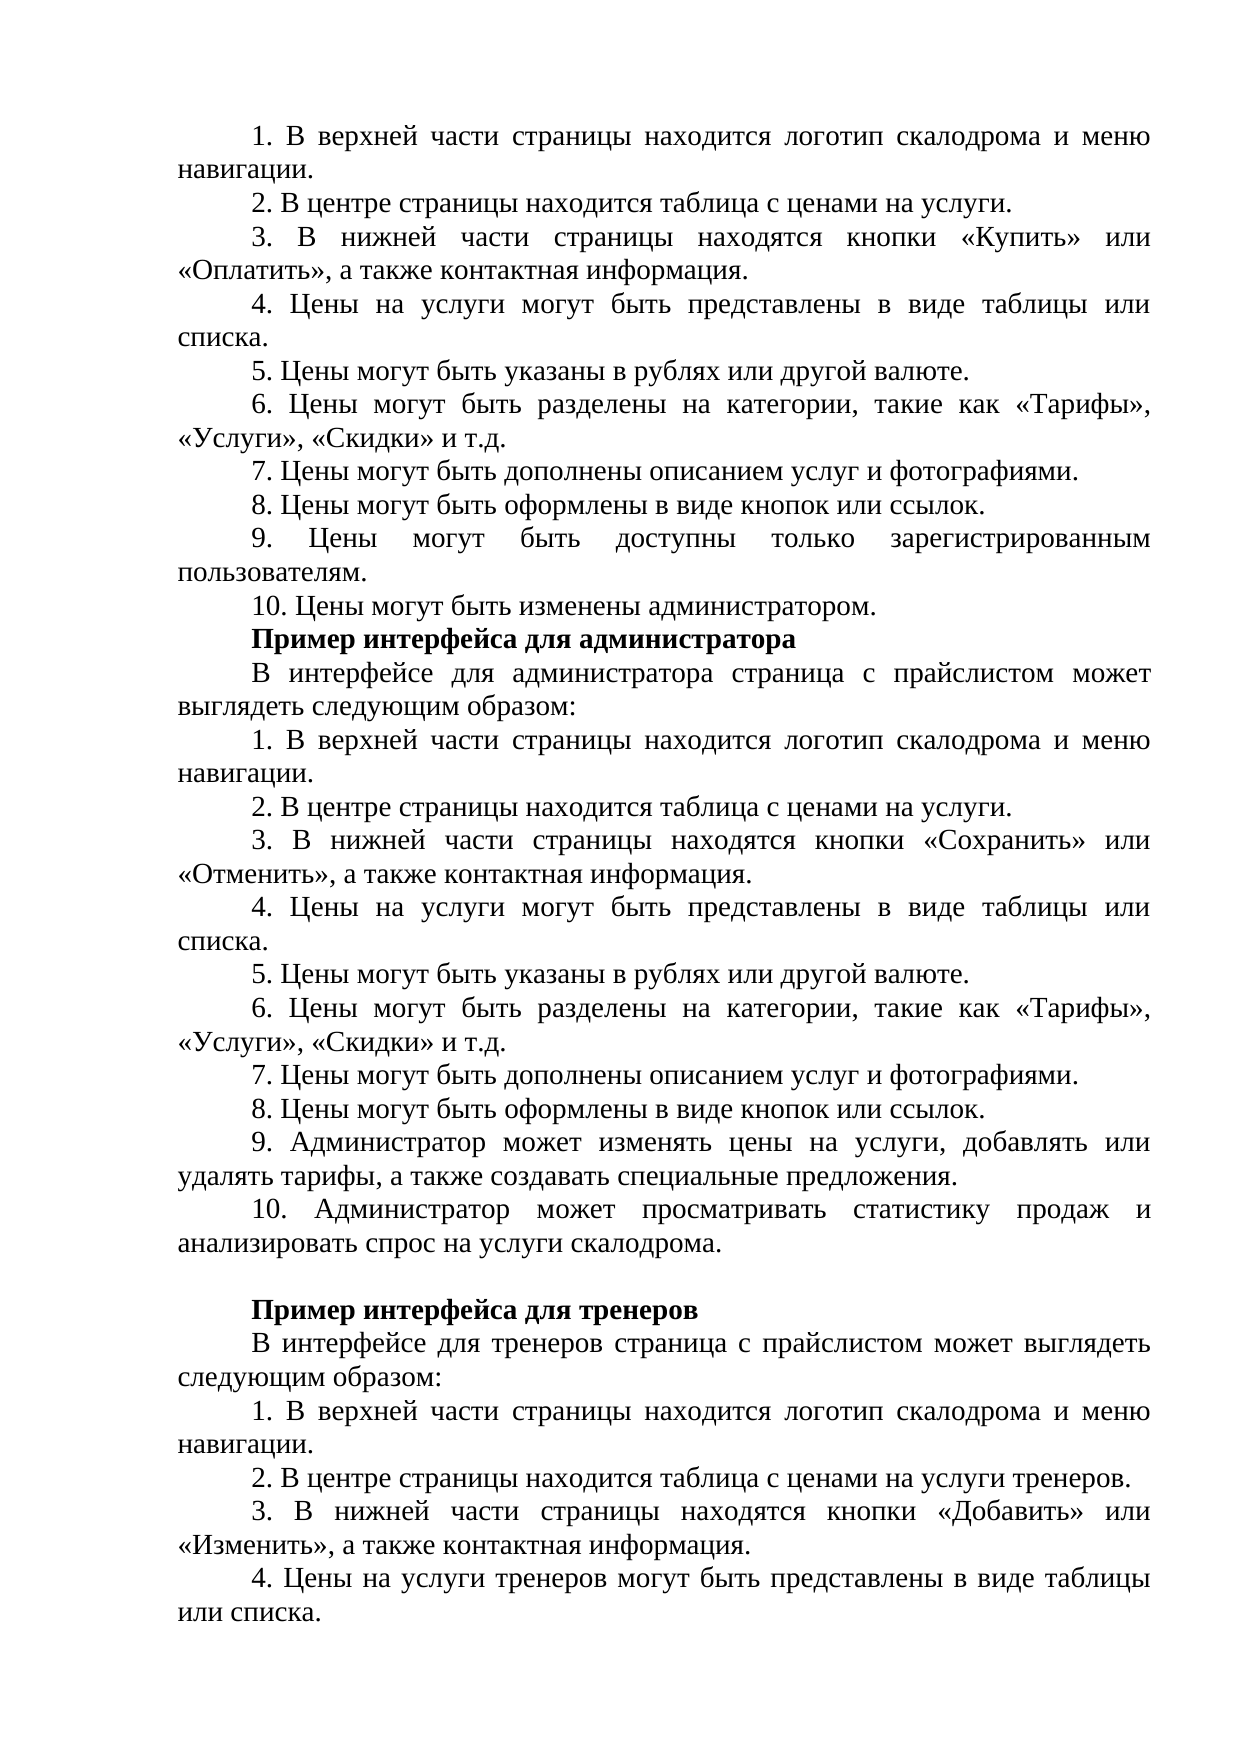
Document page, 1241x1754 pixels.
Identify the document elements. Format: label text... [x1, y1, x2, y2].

text 4. Цены на услуги могут быть представлены в виде таблицы или списка. [177, 286, 1152, 353]
text 3. В нижней части страницы находятся кнопки «Добавить» или «Изменить», а также контактная информация. [177, 1493, 1152, 1560]
text 8. Цены могут быть оформлены в виде кнопок или ссылок. [177, 1091, 1152, 1124]
text 4. Цены на услуги тренеров могут быть представлены в виде таблицы или списка. [177, 1560, 1152, 1627]
text 10. Цены могут быть изменены администратором. [177, 588, 1152, 621]
text 1. В верхней части страницы находится логотип скалодрома и меню навигации. [177, 1393, 1152, 1460]
text 9. Цены могут быть доступны только зарегистрированным пользователям. [177, 521, 1152, 588]
text 10. Администратор может просматривать статистику продаж и анализировать спрос на услуги скалодрома. [177, 1191, 1152, 1258]
text 6. Цены могут быть разделены на категории, такие как «Тарифы», «Услуги», «Скидки» и т.д. [177, 386, 1152, 453]
text 2. В центре страницы находится таблица с ценами на услуги тренеров. [177, 1460, 1152, 1493]
text 1. В верхней части страницы находится логотип скалодрома и меню навигации. [177, 722, 1152, 789]
text 5. Цены могут быть указаны в рублях или другой валюте. [177, 353, 1152, 386]
text 7. Цены могут быть дополнены описанием услуг и фотографиями. [177, 453, 1152, 487]
text 6. Цены могут быть разделены на категории, такие как «Тарифы», «Услуги», «Скидки» и т.д. [177, 990, 1152, 1057]
text В интерфейсе для администратора страница с прайслистом может выглядеть следующим образом: [177, 655, 1152, 722]
text Пример интерфейса для администратора [177, 621, 1152, 655]
text 2. В центре страницы находится таблица с ценами на услуги. [177, 789, 1152, 822]
text В интерфейсе для тренеров страница с прайслистом может выглядеть следующим образом: [177, 1326, 1152, 1393]
text 1. В верхней части страницы находится логотип скалодрома и меню навигации. [177, 118, 1152, 185]
text 2. В центре страницы находится таблица с ценами на услуги. [177, 185, 1152, 219]
text 3. В нижней части страницы находятся кнопки «Сохранить» или «Отменить», а также контактная информация. [177, 822, 1152, 889]
text 9. Администратор может изменять цены на услуги, добавлять или удалять тарифы, а также создавать специальные предложения. [177, 1124, 1152, 1191]
text 4. Цены на услуги могут быть представлены в виде таблицы или списка. [177, 889, 1152, 957]
text 8. Цены могут быть оформлены в виде кнопок или ссылок. [177, 487, 1152, 521]
text 7. Цены могут быть дополнены описанием услуг и фотографиями. [177, 1057, 1152, 1091]
text 3. В нижней части страницы находятся кнопки «Купить» или «Оплатить», а также контактная информация. [177, 219, 1152, 286]
text 5. Цены могут быть указаны в рублях или другой валюте. [177, 957, 1152, 990]
text Пример интерфейса для тренеров [177, 1292, 1152, 1326]
